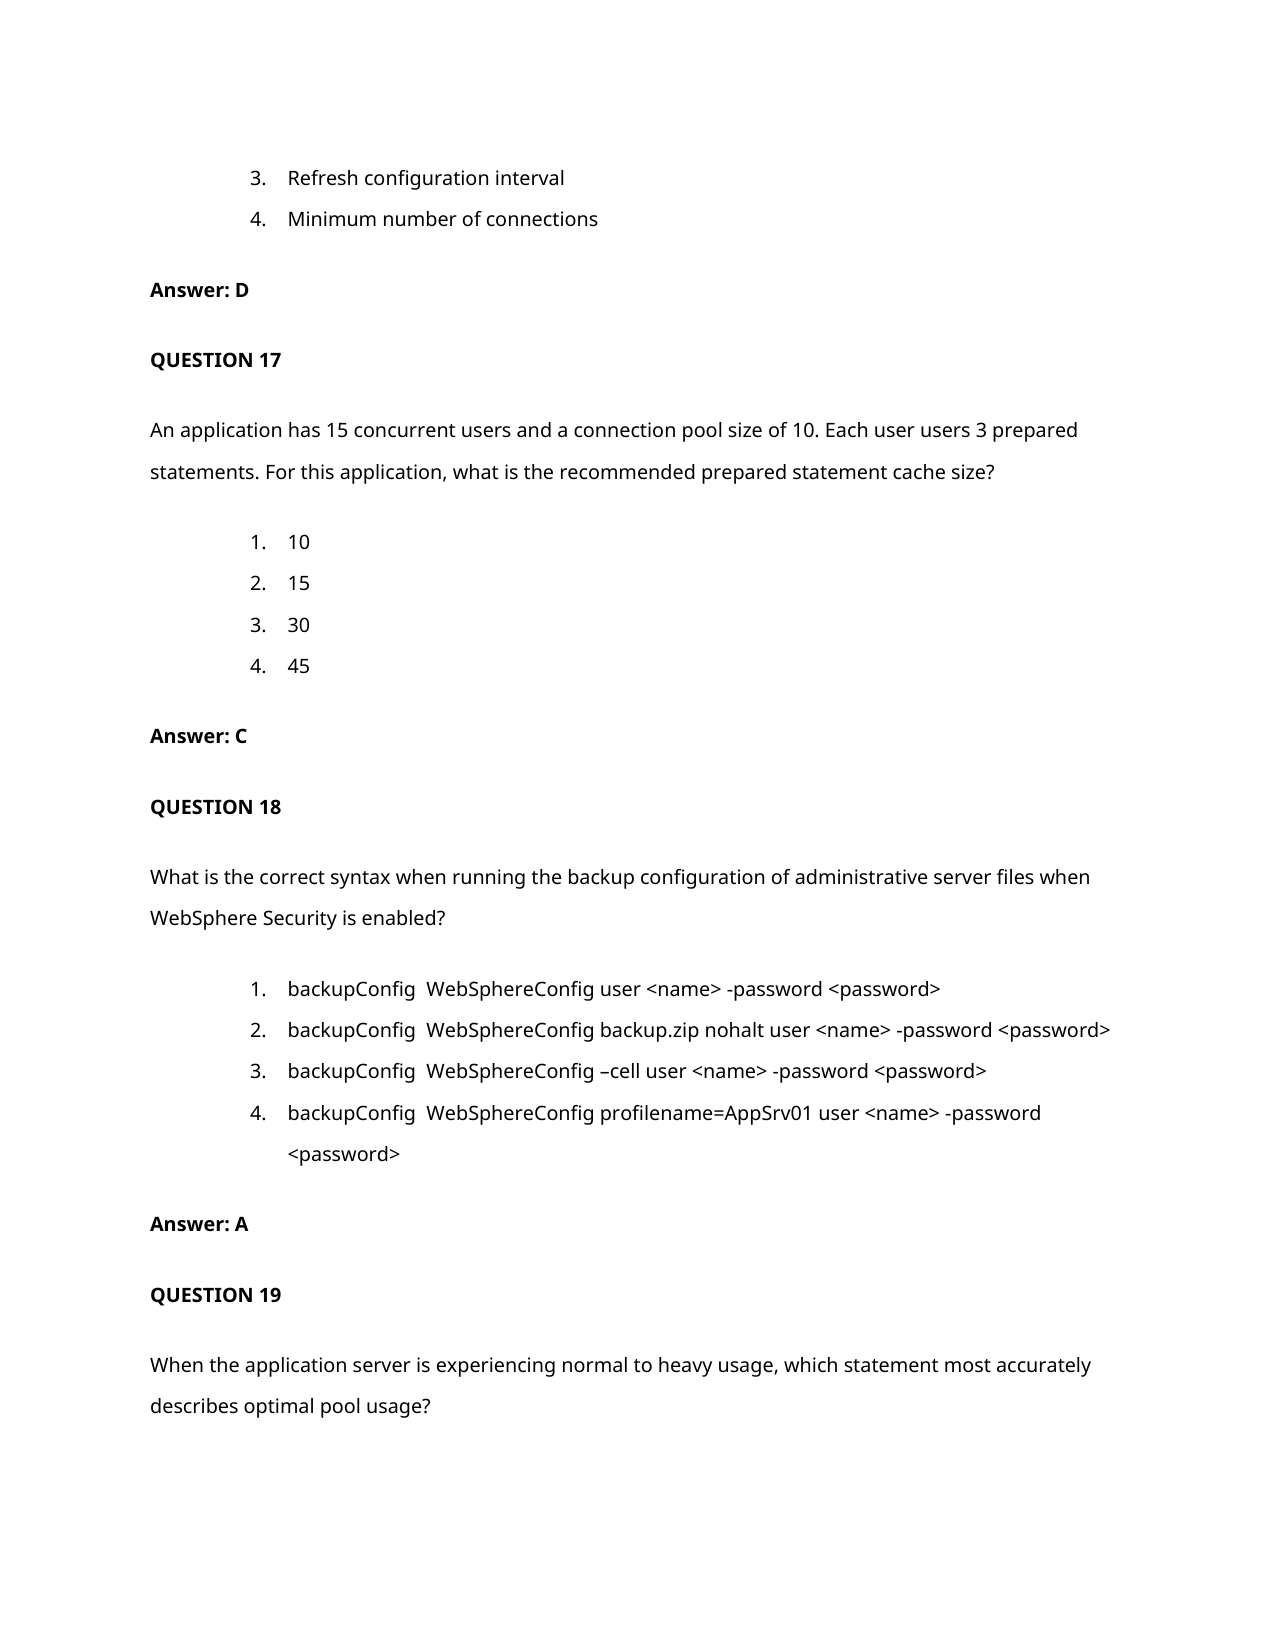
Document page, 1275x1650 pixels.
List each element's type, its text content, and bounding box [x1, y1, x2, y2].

list Minimum number of connections [250, 191, 1125, 232]
list 30 [250, 597, 1125, 638]
list Refresh configuration interval [250, 150, 1125, 191]
list backupConfig WebSphereConfig –cell user <name> -password <password> [250, 1043, 1125, 1084]
list backupConfig WebSphereConfig backup.zip nohalt user <name> -password <password> [250, 1002, 1125, 1043]
text Answer: C [150, 708, 1125, 749]
text QUESTION 19 [150, 1267, 1125, 1308]
text An application has 15 concurrent users and a connection pool size of 10. Each user users 3 prepared statements. For this application, what is the recommended prepared statement cache size? [150, 402, 1125, 485]
text QUESTION 17 [150, 332, 1125, 373]
text QUESTION 18 [150, 779, 1125, 820]
list 10 [250, 514, 1125, 555]
text Answer: A [150, 1196, 1125, 1237]
list 15 [250, 555, 1125, 597]
text What is the correct syntax when running the backup configuration of administrative server files when WebSphere Security is enabled? [150, 849, 1125, 932]
list 45 [250, 638, 1125, 679]
list backupConfig WebSphereConfig profilename=AppSrv01 user <name> -password <password> [250, 1084, 1125, 1167]
text Answer: D [150, 262, 1125, 303]
text When the application server is experiencing normal to heavy usage, which statement most accurately describes optimal pool usage? [150, 1337, 1125, 1419]
list backupConfig WebSphereConfig user <name> -password <password> [250, 961, 1125, 1002]
